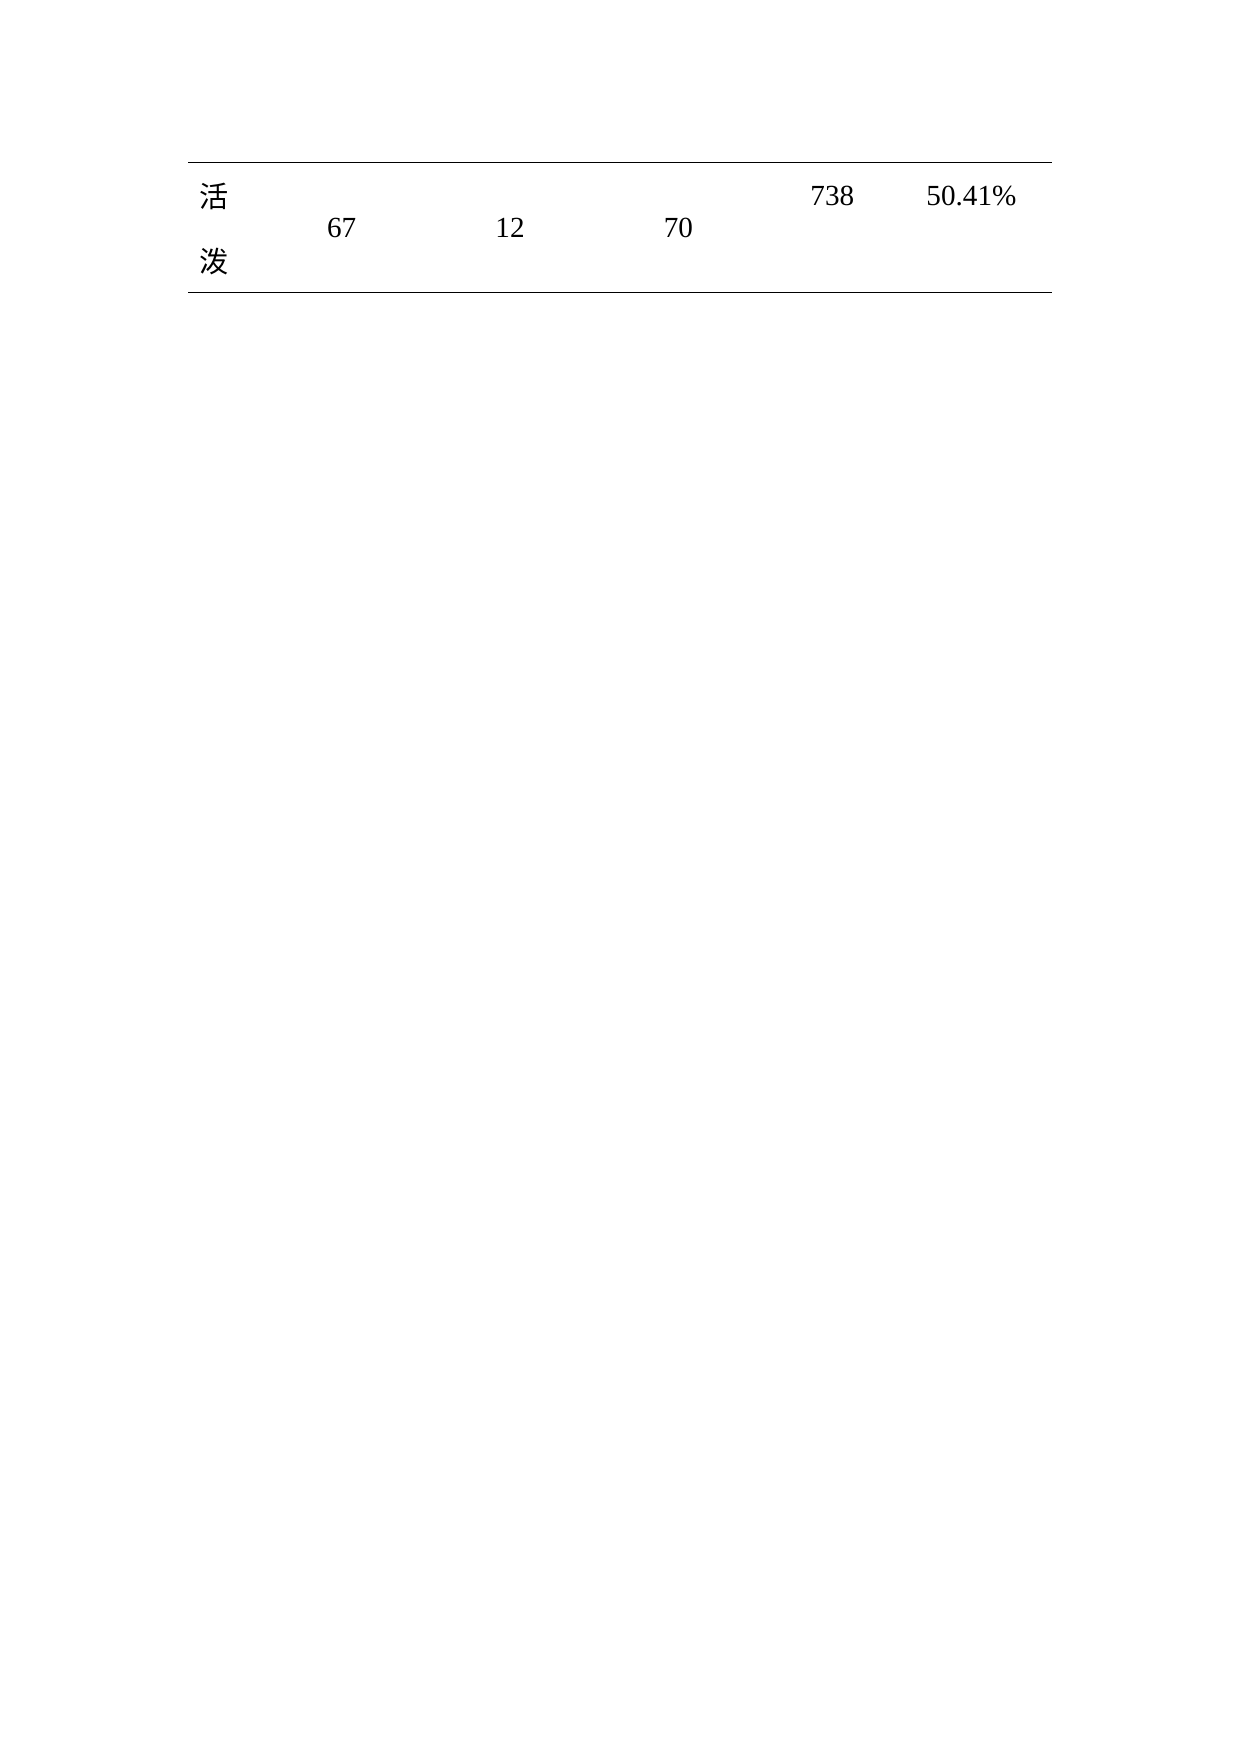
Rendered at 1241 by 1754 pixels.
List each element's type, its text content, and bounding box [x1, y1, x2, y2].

table_cell 70 [605, 163, 774, 292]
table_cell 50.41% [913, 163, 1052, 292]
table_cell 738 [774, 163, 913, 292]
table_cell 12 [437, 163, 605, 292]
table_cell 活泼 [188, 163, 269, 292]
table_cell 67 [269, 163, 437, 292]
